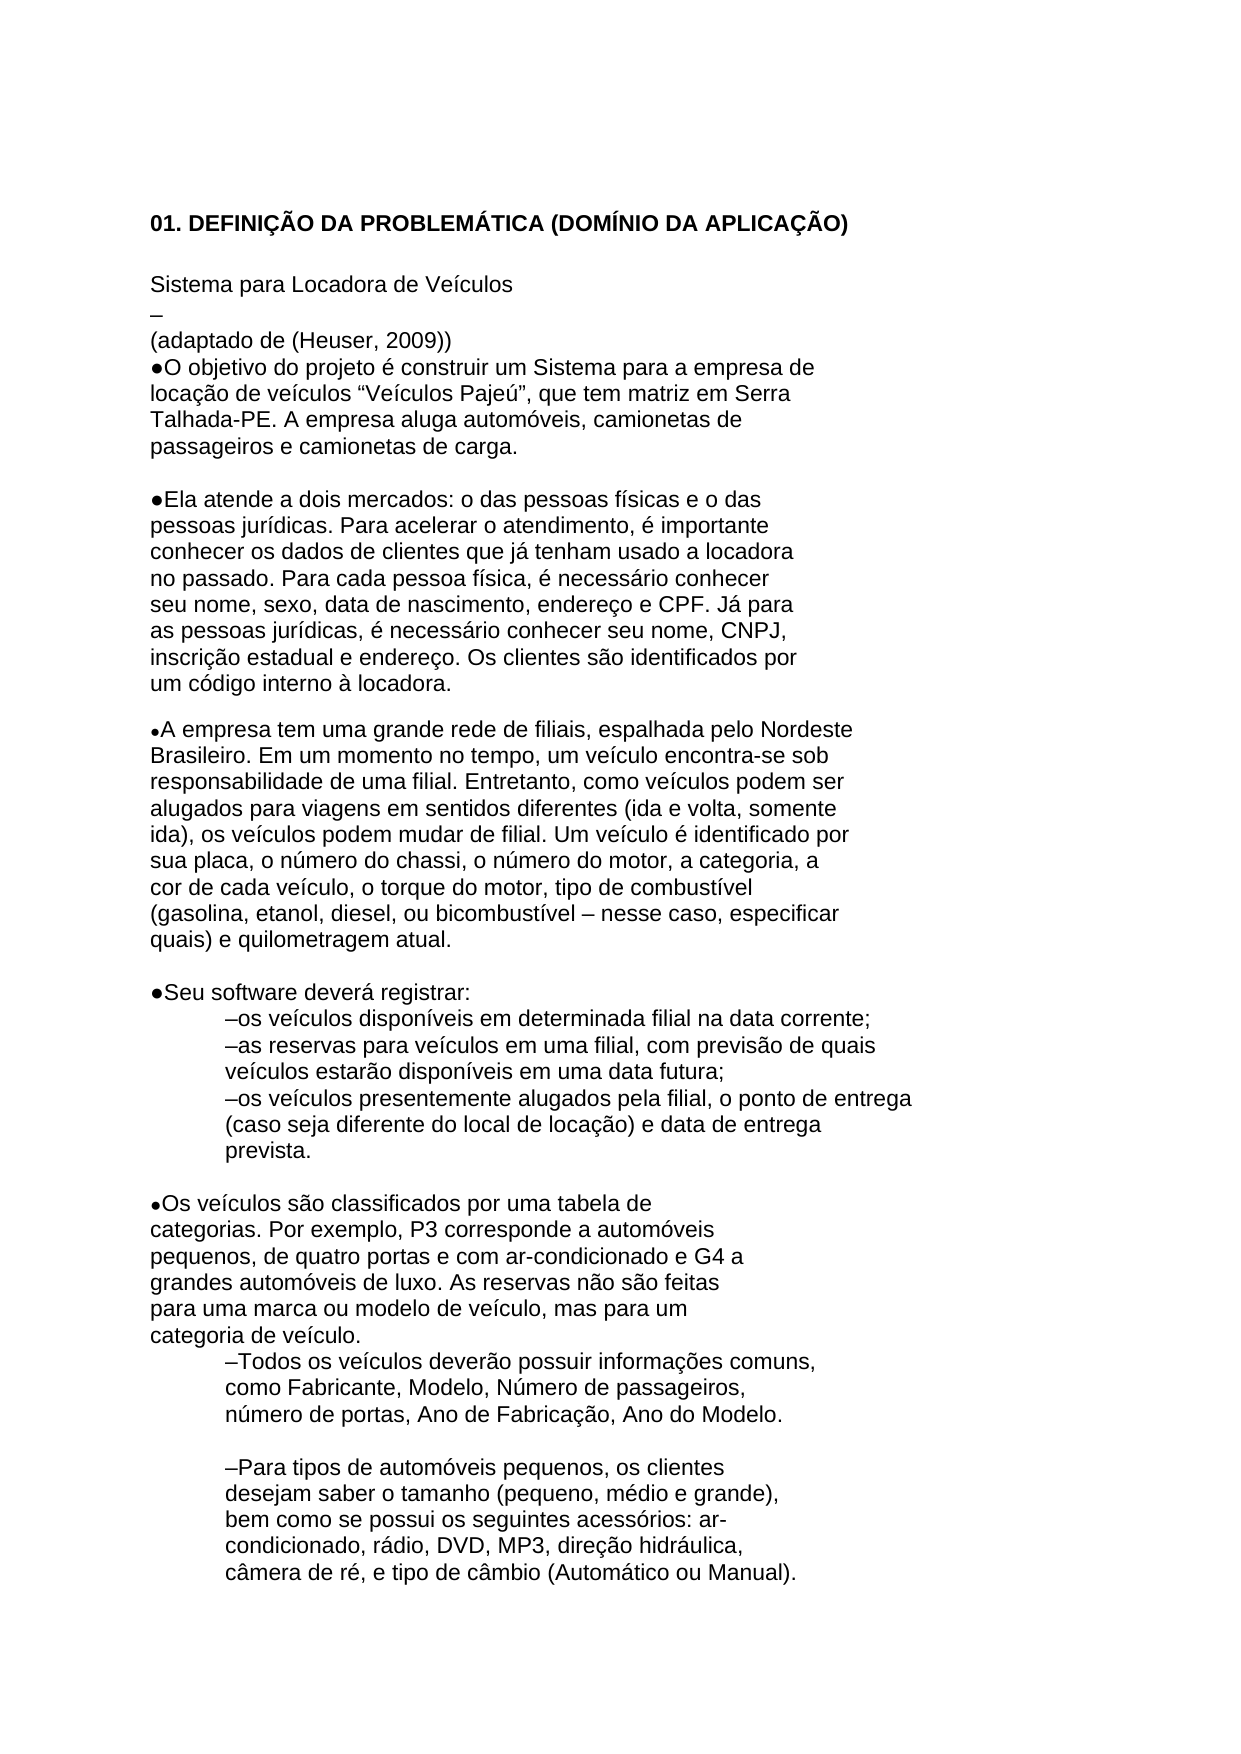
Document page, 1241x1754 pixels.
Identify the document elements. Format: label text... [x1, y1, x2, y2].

text inscrição estadual e endereço. Os clientes são identificados por [150, 644, 1090, 670]
text para uma marca ou modelo de veículo, mas para um [150, 1295, 1090, 1322]
text ●O objetivo do projeto é construir um Sistema para a empresa de [150, 354, 1090, 380]
text conhecer os dados de clientes que já tenham usado a locadora [150, 538, 1090, 564]
text desejam saber o tamanho (pequeno, médio e grande), [225, 1480, 1090, 1506]
text prevista. [225, 1137, 1090, 1163]
text locação de veículos “Veículos Pajeú”, que tem matriz em Serra [150, 380, 1090, 406]
text bem como se possui os seguintes acessórios: ar- [225, 1506, 1090, 1532]
text Sistema para Locadora de Veículos [150, 271, 1090, 297]
text no passado. Para cada pessoa física, é necessário conhecer [150, 564, 1090, 591]
text (caso seja diferente do local de locação) e data de entrega [225, 1111, 1090, 1137]
text –Todos os veículos deverão possuir informações comuns, [225, 1348, 1090, 1374]
text veículos estarão disponíveis em uma data futura; [225, 1058, 1090, 1084]
text (gasolina, etanol, diesel, ou bicombustível – nesse caso, especificar [150, 900, 1090, 926]
text câmera de ré, e tipo de câmbio (Automático ou Manual). [225, 1559, 1090, 1585]
text categorias. Por exemplo, P3 corresponde a automóveis [150, 1216, 1090, 1243]
text como Fabricante, Modelo, Número de passageiros, [225, 1374, 1090, 1401]
text grandes automóveis de luxo. As reservas não são feitas [150, 1269, 1090, 1295]
text ●A empresa tem uma grande rede de filiais, espalhada pelo Nordeste [150, 716, 1090, 742]
text ●Os veículos são classificados por uma tabela de [150, 1190, 1090, 1216]
text seu nome, sexo, data de nascimento, endereço e CPF. Já para [150, 591, 1090, 617]
text um código interno à locadora. [150, 670, 1090, 696]
text Talhada-PE. A empresa aluga automóveis, camionetas de [150, 406, 1090, 433]
text –os veículos presentemente alugados pela filial, o ponto de entrega [225, 1084, 1090, 1111]
text 01. DEFINIÇÃO DA PROBLEMÁTICA (DOMÍNIO DA APLICAÇÃO) [150, 210, 1090, 237]
text responsabilidade de uma filial. Entretanto, como veículos podem ser [150, 768, 1090, 794]
text ●Ela atende a dois mercados: o das pessoas físicas e o das [150, 486, 1090, 512]
text –os veículos disponíveis em determinada filial na data corrente; [225, 1005, 1090, 1032]
text pequenos, de quatro portas e com ar-condicionado e G4 a [150, 1243, 1090, 1269]
text alugados para viagens em sentidos diferentes (ida e volta, somente [150, 794, 1090, 821]
text número de portas, Ano de Fabricação, Ano do Modelo. [150, 1401, 1090, 1427]
text – [150, 301, 1090, 327]
text sua placa, o número do chassi, o número do motor, a categoria, a [150, 847, 1090, 874]
text ●Seu software deverá registrar: [150, 979, 1090, 1005]
text ida), os veículos podem mudar de filial. Um veículo é identificado por [150, 821, 1090, 847]
text –Para tipos de automóveis pequenos, os clientes [150, 1453, 1090, 1480]
text quais) e quilometragem atual. [150, 926, 1090, 953]
text –as reservas para veículos em uma filial, com previsão de quais [225, 1032, 1090, 1058]
text condicionado, rádio, DVD, MP3, direção hidráulica, [225, 1532, 1090, 1559]
text cor de cada veículo, o torque do motor, tipo de combustível [150, 874, 1090, 900]
text passageiros e camionetas de carga. [150, 433, 1090, 459]
text pessoas jurídicas. Para acelerar o atendimento, é importante [150, 512, 1090, 538]
text Brasileiro. Em um momento no tempo, um veículo encontra-se sob [150, 742, 1090, 768]
text (adaptado de (Heuser, 2009)) [150, 327, 1090, 354]
text as pessoas jurídicas, é necessário conhecer seu nome, CNPJ, [150, 617, 1090, 644]
text categoria de veículo. [150, 1322, 1090, 1348]
